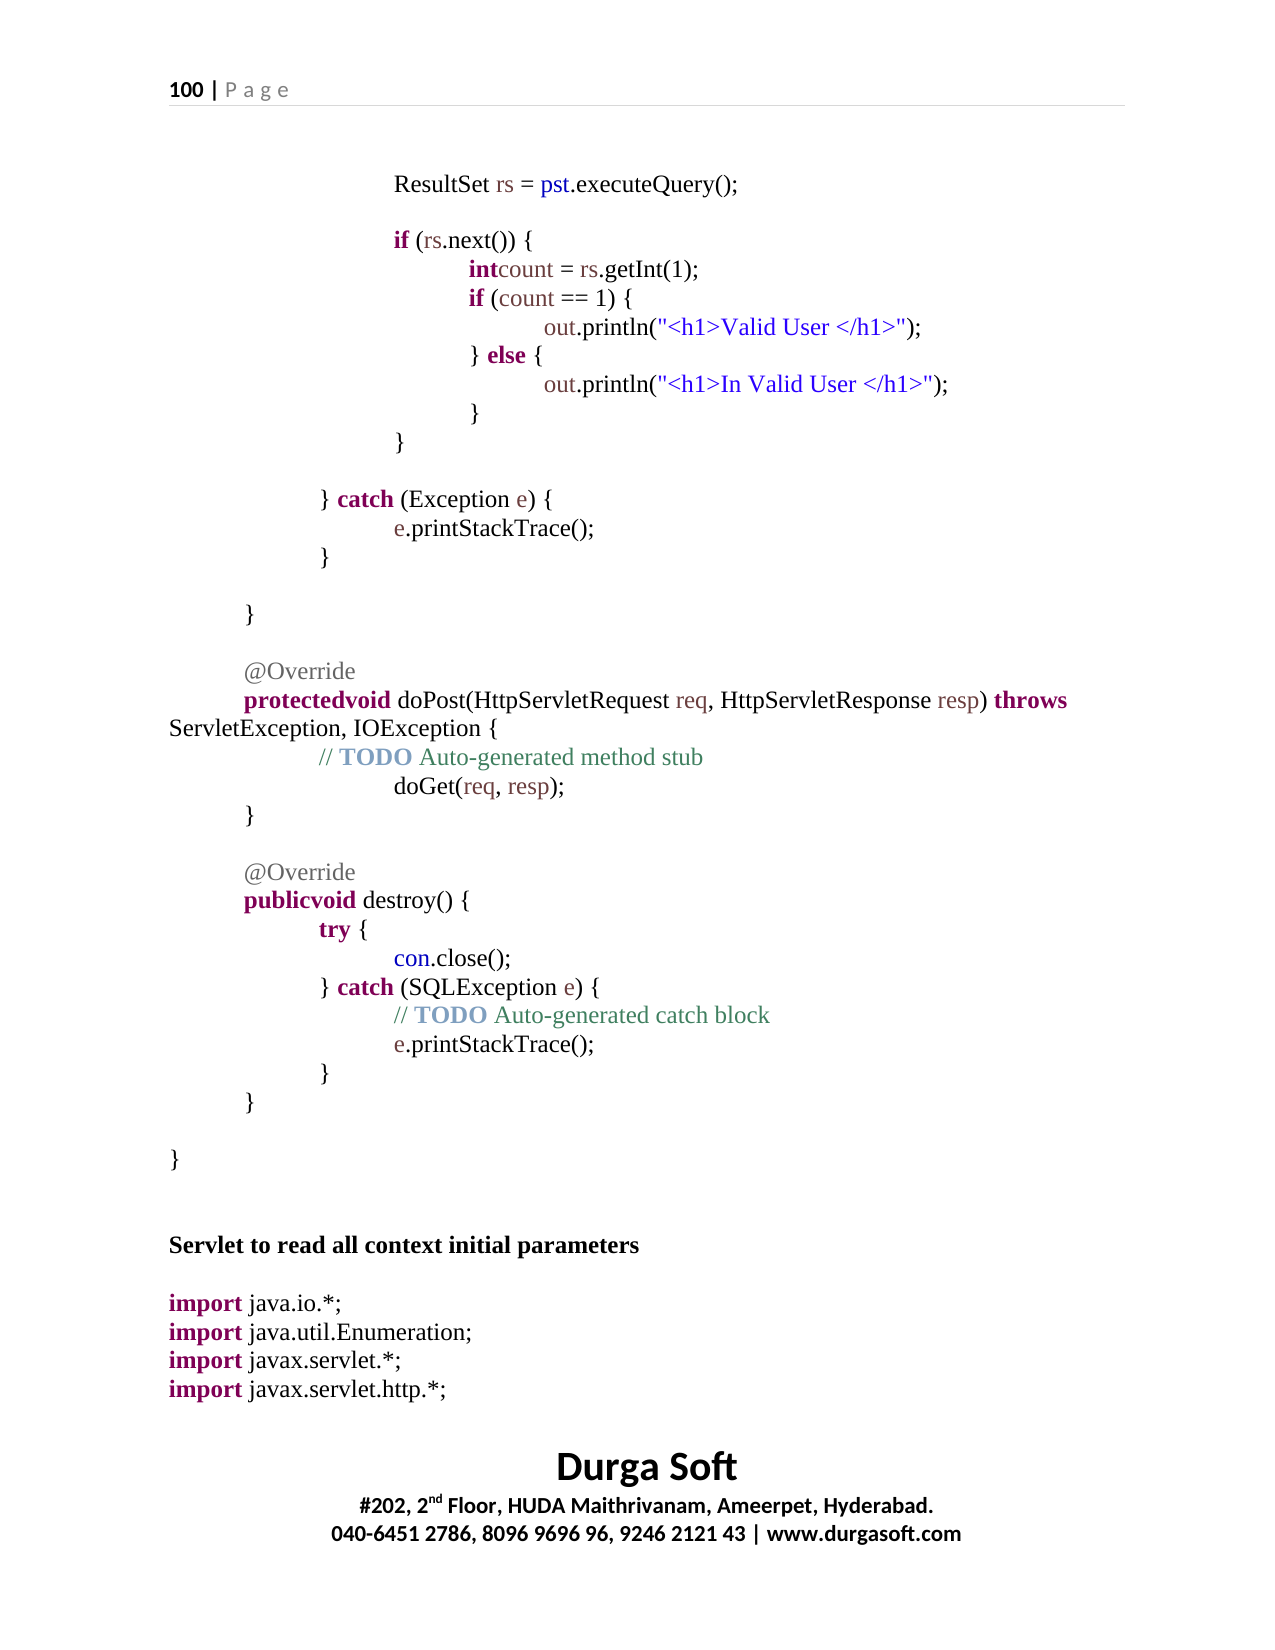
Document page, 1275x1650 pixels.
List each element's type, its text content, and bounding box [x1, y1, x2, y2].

text @Override [169, 857, 1125, 885]
text } catch (Exception e) { [169, 484, 1125, 513]
text import java.util.Enumeration; [169, 1317, 1125, 1345]
text } [169, 398, 1125, 427]
text e.printStackTrace(); [169, 1029, 1125, 1058]
text } [169, 800, 1125, 828]
text e.printStackTrace(); [169, 513, 1125, 542]
text } [169, 599, 1125, 628]
text doGet(req, resp); [169, 771, 1125, 800]
text // TODO Auto-generated catch block [169, 1000, 1125, 1029]
text @Override [169, 656, 1125, 685]
text publicvoid destroy() { [169, 885, 1125, 914]
text } [169, 1058, 1125, 1087]
text if (rs.next()) { [169, 226, 1125, 254]
text import java.io.*; [169, 1288, 1125, 1317]
text protectedvoid doPost(HttpServletRequest req, HttpServletResponse resp) throws ServletException, IOException { [169, 685, 1125, 742]
text // TODO Auto-generated method stub [169, 742, 1125, 771]
text } catch (SQLException e) { [169, 972, 1125, 1000]
text try { [169, 914, 1125, 943]
text } [169, 1144, 1125, 1173]
text con.close(); [169, 943, 1125, 972]
text } else { [169, 341, 1125, 369]
text } [169, 542, 1125, 571]
text import javax.servlet.*; [169, 1345, 1125, 1374]
text ResultSet rs = pst.executeQuery(); [169, 169, 1125, 197]
text if (count == 1) { [169, 283, 1125, 312]
text import javax.servlet.http.*; [169, 1374, 1125, 1403]
text } [169, 1087, 1125, 1115]
text Servlet to read all context initial parameters [169, 1230, 1125, 1259]
text } [169, 427, 1125, 456]
text out.println("<h1>In Valid User </h1>"); [169, 369, 1125, 398]
text intcount = rs.getInt(1); [169, 254, 1125, 283]
text out.println("<h1>Valid User </h1>"); [169, 312, 1125, 341]
